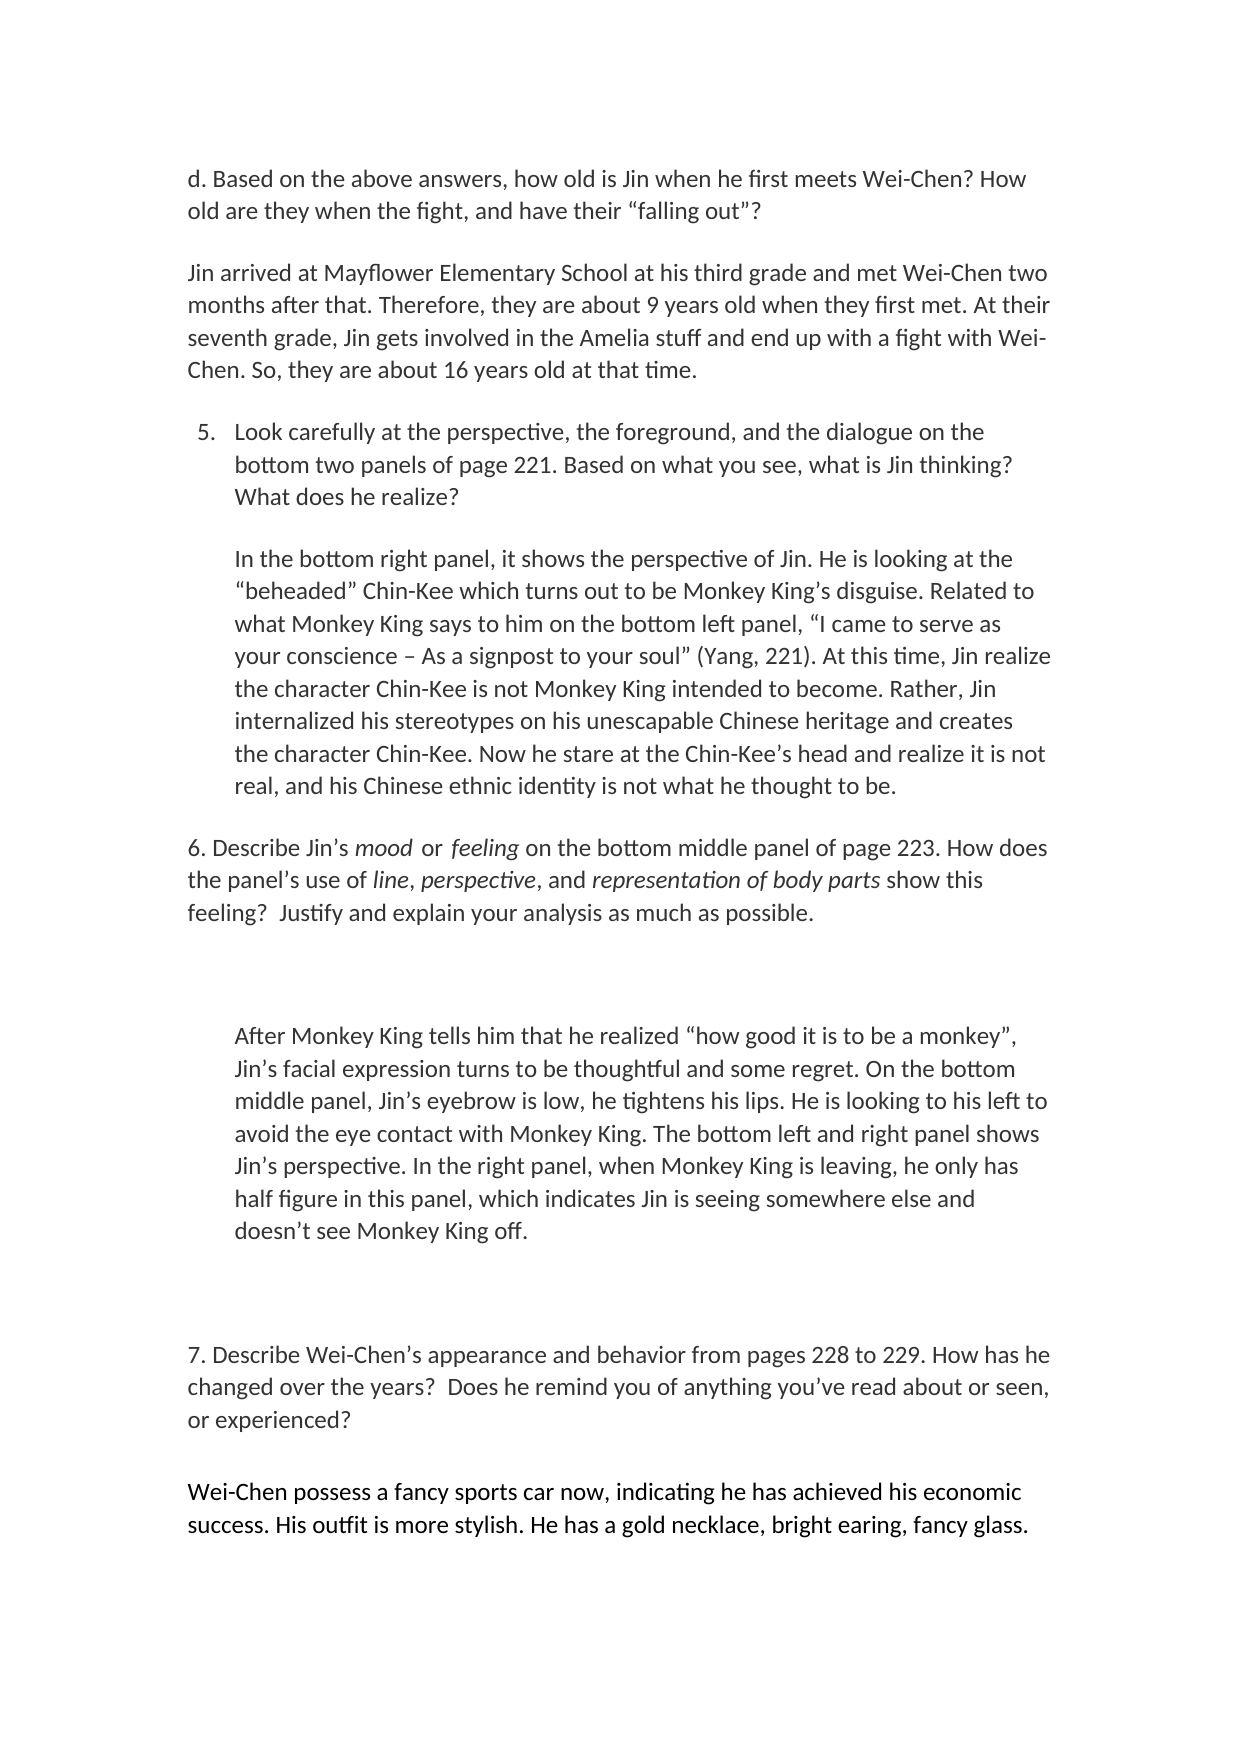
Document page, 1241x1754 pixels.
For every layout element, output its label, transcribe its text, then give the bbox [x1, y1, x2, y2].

text Jin arrived at Mayflower Elementary School at his third grade and met Wei-Chen two months after that. Therefore, they are about 9 years old when they first met. At their seventh grade, Jin gets involved in the Amelia stuff and end up with a fight with Wei-Chen. So, they are about 16 years old at that time. [187, 256, 1053, 386]
text d. Based on the above answers, how old is Jin when he first meets Wei-Chen? How old are they when the fight, and have their “falling out”? [187, 162, 1053, 227]
list Look carefully at the perspective, the foreground, and the dialogue on the bottom two panels of page 221. Based on what you see, what is Jin thinking? What does he realize? [197, 415, 1053, 513]
text In the bottom right panel, it shows the perspective of Jin. He is looking at the “beheaded” Chin-Kee which turns out to be Monkey King’s disguise. Related to what Monkey King says to him on the bottom left panel, “I came to serve as your conscience – As a signpost to your soul” (Yang, 221). At this time, Jin realize the character Chin-Kee is not Monkey King intended to become. Rather, Jin internalized his stereotypes on his unescapable Chinese heritage and creates the character Chin-Kee. Now he stare at the Chin-Kee’s head and realize it is not real, and his Chinese ethnic identity is not what he thought to be. [234, 542, 1053, 802]
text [187, 1476, 1053, 1541]
text 7. Describe Wei-Chen’s appearance and behavior from pages 228 to 229. How has he changed over the years? Does he remind you of anything you’ve read about or seen, or experienced? [187, 1338, 1053, 1435]
text After Monkey King tells him that he realized “how good it is to be a monkey”, Jin’s facial expression turns to be thoughtful and some regret. On the bottom middle panel, Jin’s eyebrow is low, he tightens his lips. He is looking to his left to avoid the eye contact with Monkey King. The bottom left and right panel shows Jin’s perspective. In the right panel, when Monkey King is leaving, he only has half figure in this panel, which indicates Jin is seeing somewhere else and doesn’t see Monkey King off. [234, 1019, 1053, 1247]
text 6. Describe Jin’s mood or feeling on the bottom middle panel of page 223. How does the panel’s use of line, perspective, and representation of body parts show this feeling? Justify and explain your analysis as much as possible. [187, 831, 1053, 929]
